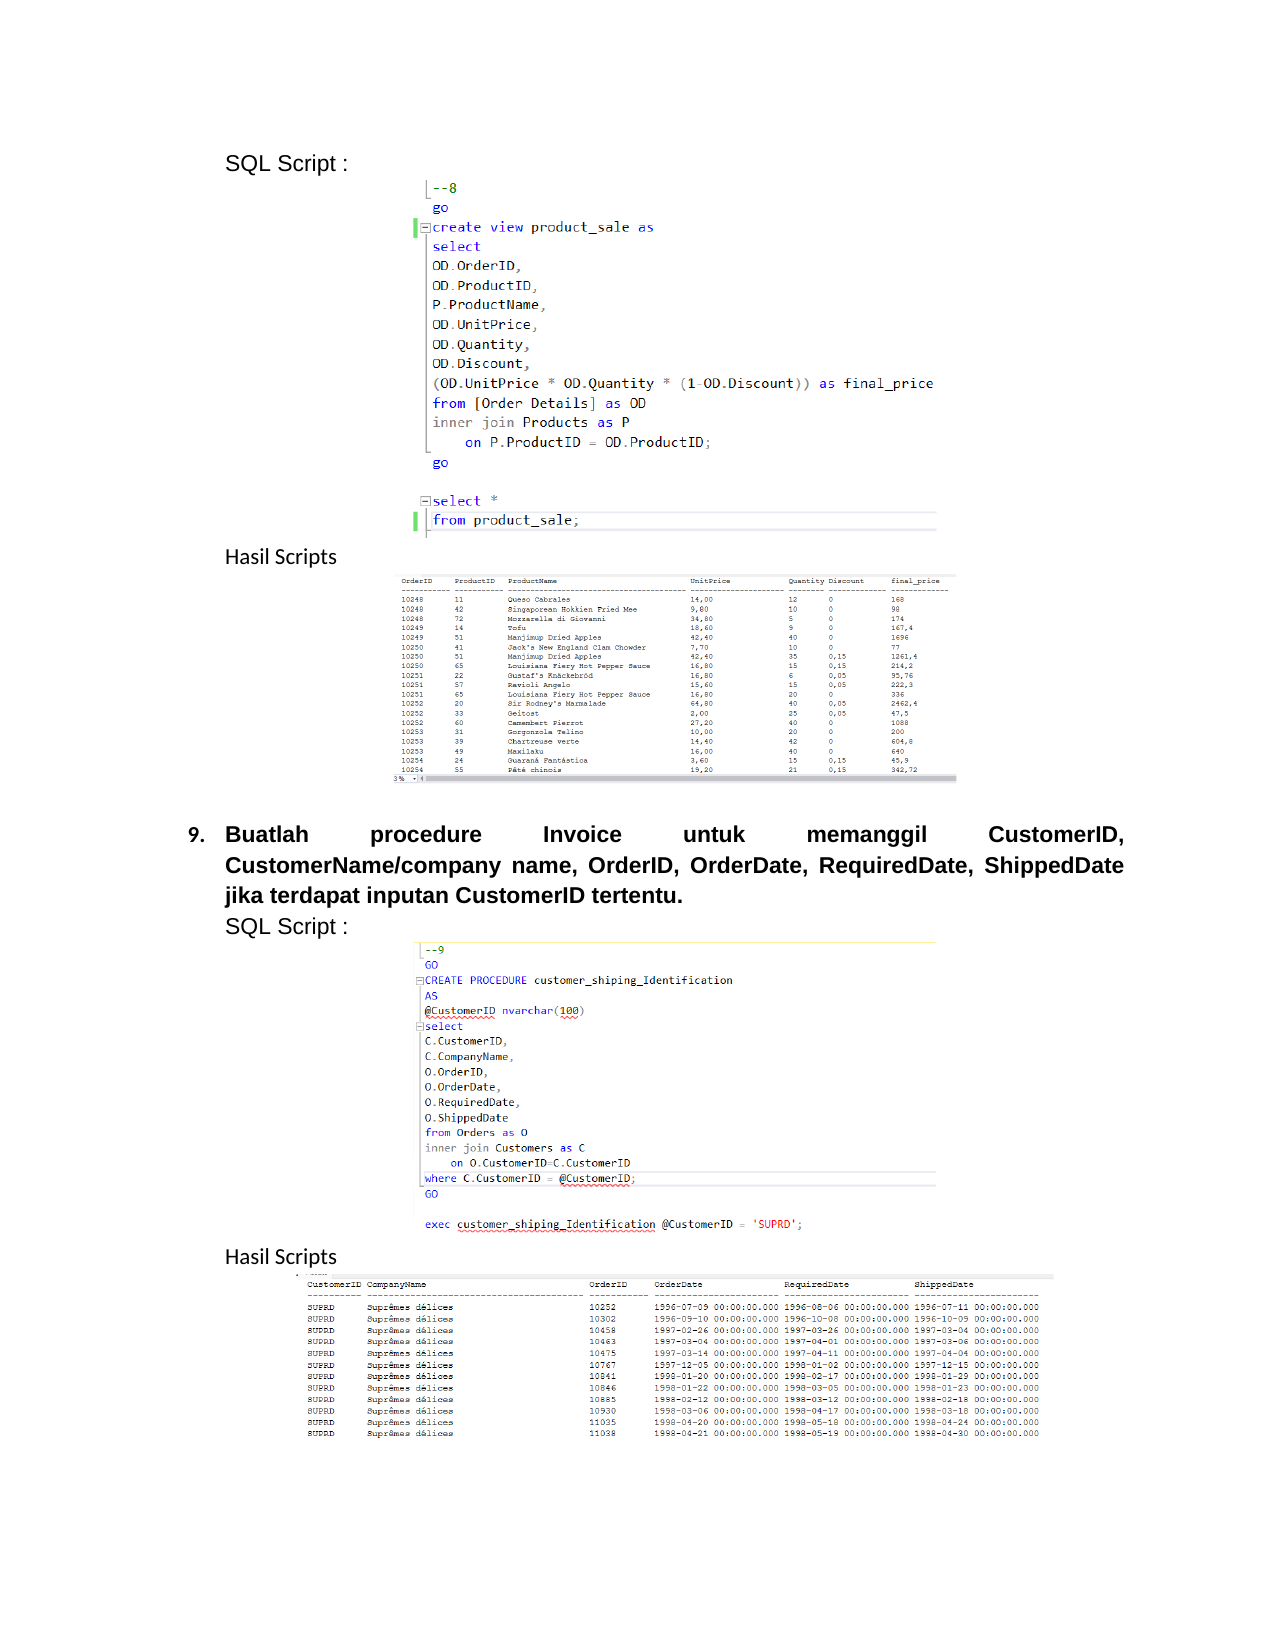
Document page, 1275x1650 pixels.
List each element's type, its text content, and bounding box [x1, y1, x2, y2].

picture [413, 180, 937, 538]
list Hasil Scripts [225, 542, 1125, 570]
picture [393, 574, 957, 784]
list SQL Script : [225, 150, 1125, 176]
picture [413, 942, 937, 1239]
list Hasil Scripts [225, 1242, 1125, 1271]
list Buatlah procedure Invoice untuk memanggil CustomerID, CustomerName/company name, OrderID, OrderDate, RequiredDate, ShippedDate jika terdapat inputan CustomerID tertentu. [187, 820, 1125, 909]
picture [296, 1274, 1054, 1445]
list SQL Script : [225, 913, 1125, 939]
